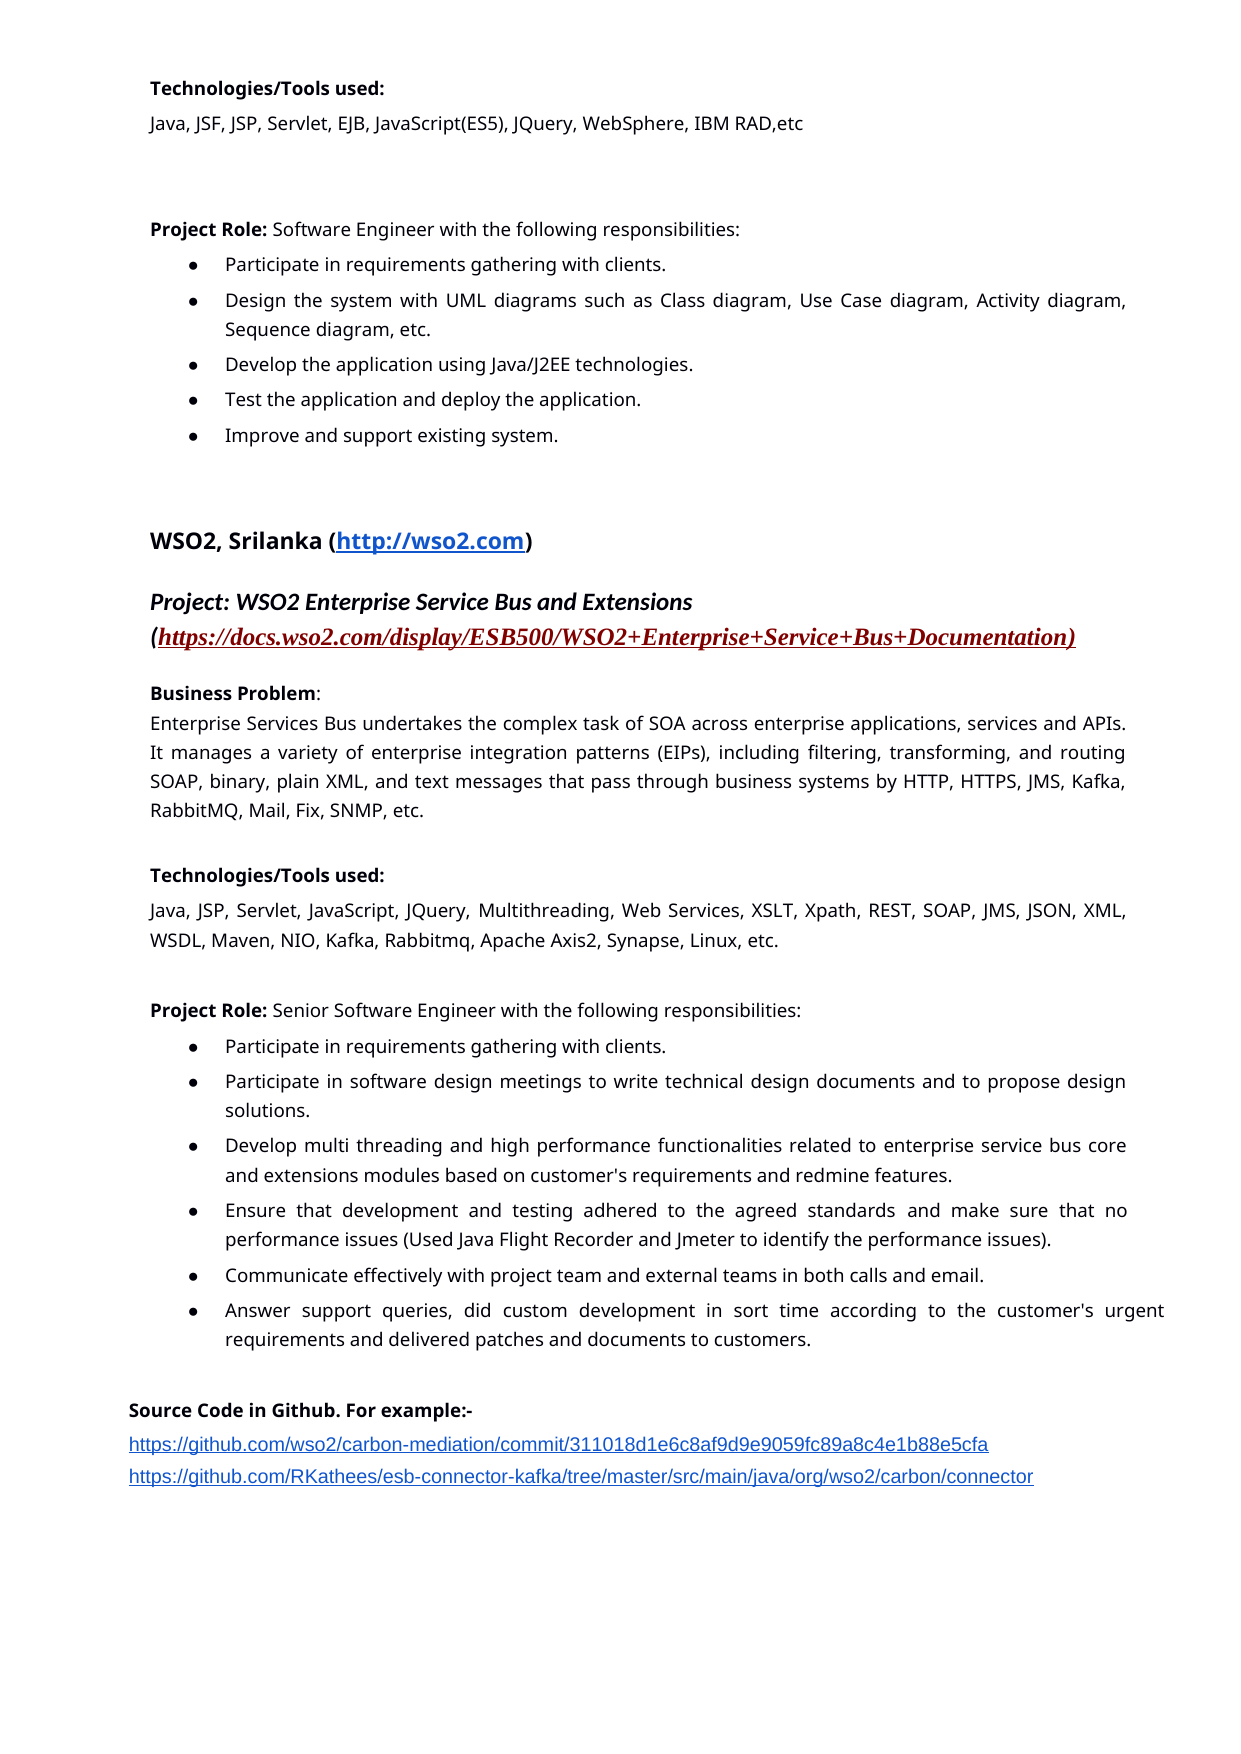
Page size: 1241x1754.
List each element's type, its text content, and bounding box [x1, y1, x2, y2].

list Participate in software design meetings to write technical design documents and to propose design solutions. [187, 1068, 1128, 1123]
text Project: WSO2 Enterprise Service Bus and Extensions (https://docs.wso2.com/display/ESB500/WSO2+Enterprise+Service+Bus+Documentation) [150, 586, 1165, 651]
list Develop the application using Java/J2EE technologies. [187, 351, 1128, 377]
list Participate in requirements gathering with clients. [187, 252, 1128, 277]
text Enterprise Services Bus undertakes the complex task of SOA across enterprise applications, services and APIs. It manages a variety of enterprise integration patterns (EIPs), including filtering, transforming, and routing SOAP, binary, plain XML, and text messages that pass through business systems by HTTP, HTTPS, JMS, Kafka, RabbitMQ, Mail, Fix, SNMP, etc. [150, 710, 1128, 823]
list Test the application and deploy the application. [187, 387, 1128, 412]
text Project Role: Senior Software Engineer with the following responsibilities: [150, 998, 1128, 1023]
text Technologies/Tools used: [150, 75, 1128, 101]
list Answer support queries, did custom development in sort time according to the customer's urgent requirements and delivered patches and documents to customers. [187, 1297, 1165, 1352]
list Improve and support existing system. [187, 422, 1128, 448]
list Communicate effectively with project team and external teams in both calls and email. [187, 1262, 1128, 1287]
list Ensure that development and testing adhered to the agreed standards and make sure that no performance issues (Used Java Flight Recorder and Jmeter to identify the performance issues). [187, 1197, 1128, 1252]
text Java, JSF, JSP, Servlet, EJB, JavaScript(ES5), JQuery, WebSphere, IBM RAD,etc [150, 110, 1128, 136]
list Develop multi threading and high performance functionalities related to enterprise service bus core and extensions modules based on customer's requirements and redmine features. [187, 1133, 1128, 1188]
text Technologies/Tools used: [150, 862, 1128, 888]
list Design the system with UML diagrams such as Class diagram, Use Case diagram, Activity diagram, Sequence diagram, etc. [187, 287, 1128, 342]
text WSO2, Srilanka (http://wso2.com) [150, 525, 1165, 556]
text https://github.com/wso2/carbon-mediation/commit/311018d1e6c8af9d9e9059fc89a8c4e1b88e5cfa [75, 1432, 1165, 1455]
text Project Role: Software Engineer with the following responsibilities: [150, 216, 1128, 242]
text Source Code in Github. For example:- [75, 1397, 1165, 1423]
text https://github.com/RKathees/esb-connector-kafka/tree/master/src/main/java/org/wso2/carbon/connector [75, 1465, 1165, 1488]
text Java, JSP, Servlet, JavaScript, JQuery, Multithreading, Web Services, XSLT, Xpath, REST, SOAP, JMS, JSON, XML, WSDL, Maven, NIO, Kafka, Rabbitmq, Apache Axis2, Synapse, Linux, etc. [150, 898, 1128, 952]
text Business Problem: [150, 681, 1165, 706]
list Participate in requirements gathering with clients. [187, 1033, 1128, 1058]
